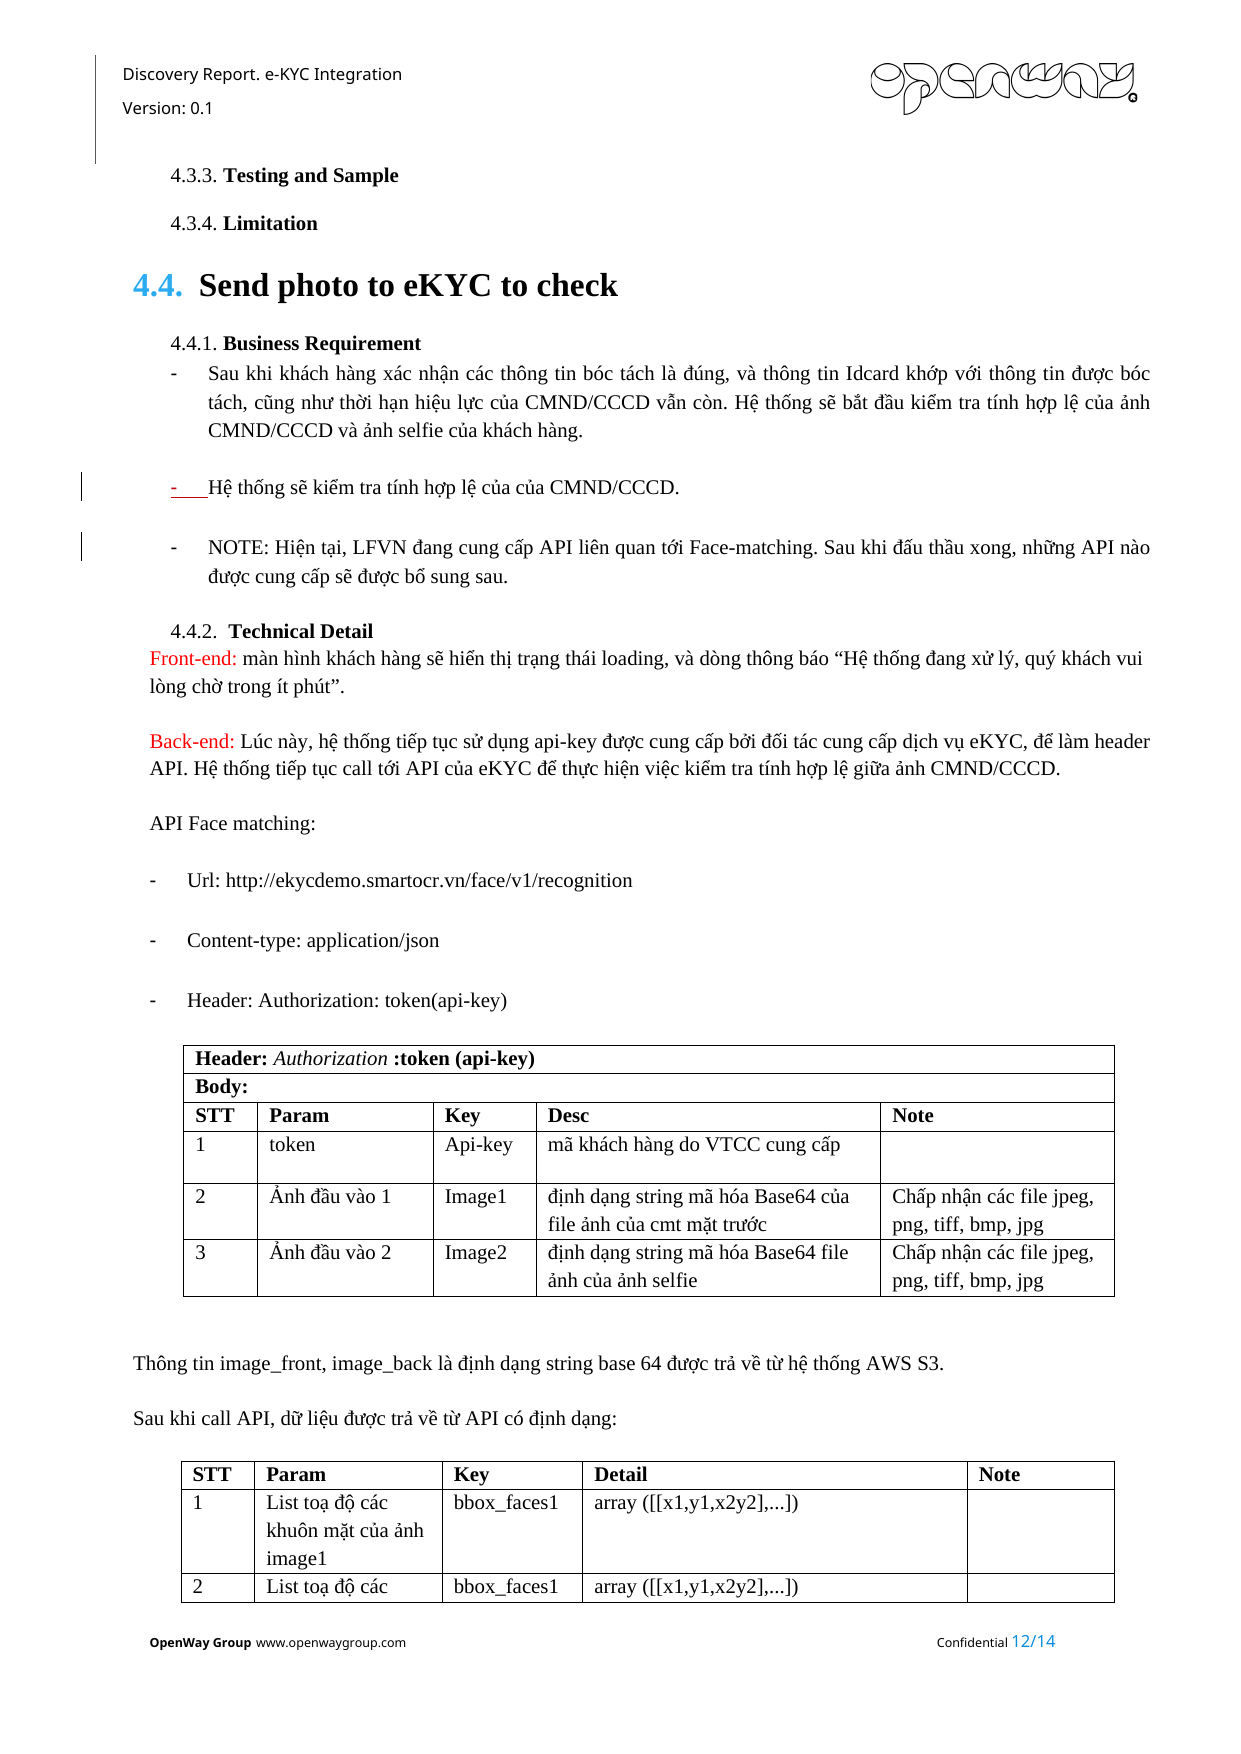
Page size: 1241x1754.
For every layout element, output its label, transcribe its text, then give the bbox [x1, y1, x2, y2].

table_cell Chấp nhận các file jpeg, png, tiff, bmp, jpg [881, 1184, 1114, 1239]
subtitle Testing and Sample [170, 162, 1152, 187]
list Sau khi khách hàng xác nhận các thông tin bóc tách là đúng, và thông tin Idcard khớp với thông tin được bóc tách, cũng như thời hạn hiệu lực của CMND/CCCD vẫn còn. Hệ thống sẽ bắt đầu kiểm tra tính hợp lệ của ảnh CMND/CCCD và ảnh selfie của khách hàng. [170, 358, 1152, 442]
table_cell bbox_faces1 [443, 1574, 582, 1602]
table_cell Api-key [434, 1132, 536, 1183]
table_header Header: Authorization :token (api-key) [184, 1046, 1114, 1073]
subtitle Business Requirement [170, 331, 1152, 354]
table_cell Ảnh đầu vào 2 [258, 1240, 433, 1296]
table_header Key [443, 1462, 582, 1489]
table_cell mã khách hàng do VTCC cung cấp [537, 1132, 880, 1183]
table_cell token [258, 1132, 433, 1183]
table_cell STT [184, 1103, 257, 1131]
list NOTE: Hiện tại, LFVN đang cung cấp API liên quan tới Face-matching. Sau khi đấu thầu xong, những API nào được cung cấp sẽ được bổ sung sau. [170, 532, 1152, 588]
table_cell định dạng string mã hóa Base64 của file ảnh của cmt mặt trước [537, 1184, 880, 1239]
table_cell 2 [182, 1574, 254, 1602]
text Sau khi call API, dữ liệu được trả về từ API có định dạng: [133, 1406, 1152, 1430]
table_cell [881, 1132, 1114, 1183]
list Header: Authorization: token(api-key) [149, 985, 1152, 1013]
table_cell định dạng string mã hóa Base64 file ảnh của ảnh selfie [537, 1240, 880, 1296]
table_header STT [182, 1462, 254, 1489]
table_cell bbox_faces1 [443, 1490, 582, 1573]
list Content-type: application/json [149, 925, 1152, 954]
list Url: http://ekycdemo.smartocr.vn/face/v1/recognition [149, 866, 1152, 894]
table_cell Image1 [434, 1184, 536, 1239]
text API Face matching: [149, 811, 1152, 835]
list Hệ thống sẽ kiểm tra tính hợp lệ của của CMND/CCCD. [170, 472, 1152, 501]
subtitle Limitation [170, 211, 1152, 235]
table_cell array ([[x1,y1,x2y2],...]) [583, 1490, 967, 1573]
table_cell Key [434, 1103, 536, 1131]
table_cell Param [258, 1103, 433, 1131]
table_header Note [968, 1462, 1114, 1489]
table_cell 3 [184, 1240, 257, 1296]
table_cell Body: [184, 1074, 1114, 1102]
table_header Param [255, 1462, 442, 1489]
text Front-end: màn hình khách hàng sẽ hiển thị trạng thái loading, và dòng thông báo “Hệ thống đang xử lý, quý khách vui lòng chờ trong ít phút”. [149, 646, 1152, 698]
table_cell 1 [184, 1132, 257, 1183]
table_cell 2 [184, 1184, 257, 1239]
table_cell 1 [182, 1490, 254, 1573]
subtitle Send photo to eKYC to check [133, 266, 1152, 304]
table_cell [255, 1574, 442, 1602]
table_cell [968, 1490, 1114, 1573]
table_cell Ảnh đầu vào 1 [258, 1184, 433, 1239]
table_header Detail [583, 1462, 967, 1489]
text Back-end: Lúc này, hệ thống tiếp tục sử dụng api-key được cung cấp bởi đối tác cung cấp dịch vụ eKYC, để làm header API. Hệ thống tiếp tục call tới API của eKYC để thực hiện việc kiểm tra tính hợp lệ giữa ảnh CMND/CCCD. [149, 729, 1152, 780]
table_cell Note [881, 1103, 1114, 1131]
table_cell List toạ độ các khuôn mặt của ảnh image1 [255, 1490, 442, 1573]
table_cell Image2 [434, 1240, 536, 1296]
subtitle Technical Detail [170, 619, 1152, 643]
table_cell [583, 1574, 967, 1602]
text Thông tin image_front, image_back là định dạng string base 64 được trả về từ hệ thống AWS S3. [133, 1351, 1152, 1375]
picture [870, 63, 1138, 115]
table_cell Chấp nhận các file jpeg, png, tiff, bmp, jpg [881, 1240, 1114, 1296]
table_cell [968, 1574, 1114, 1602]
table_cell Desc [537, 1103, 880, 1131]
